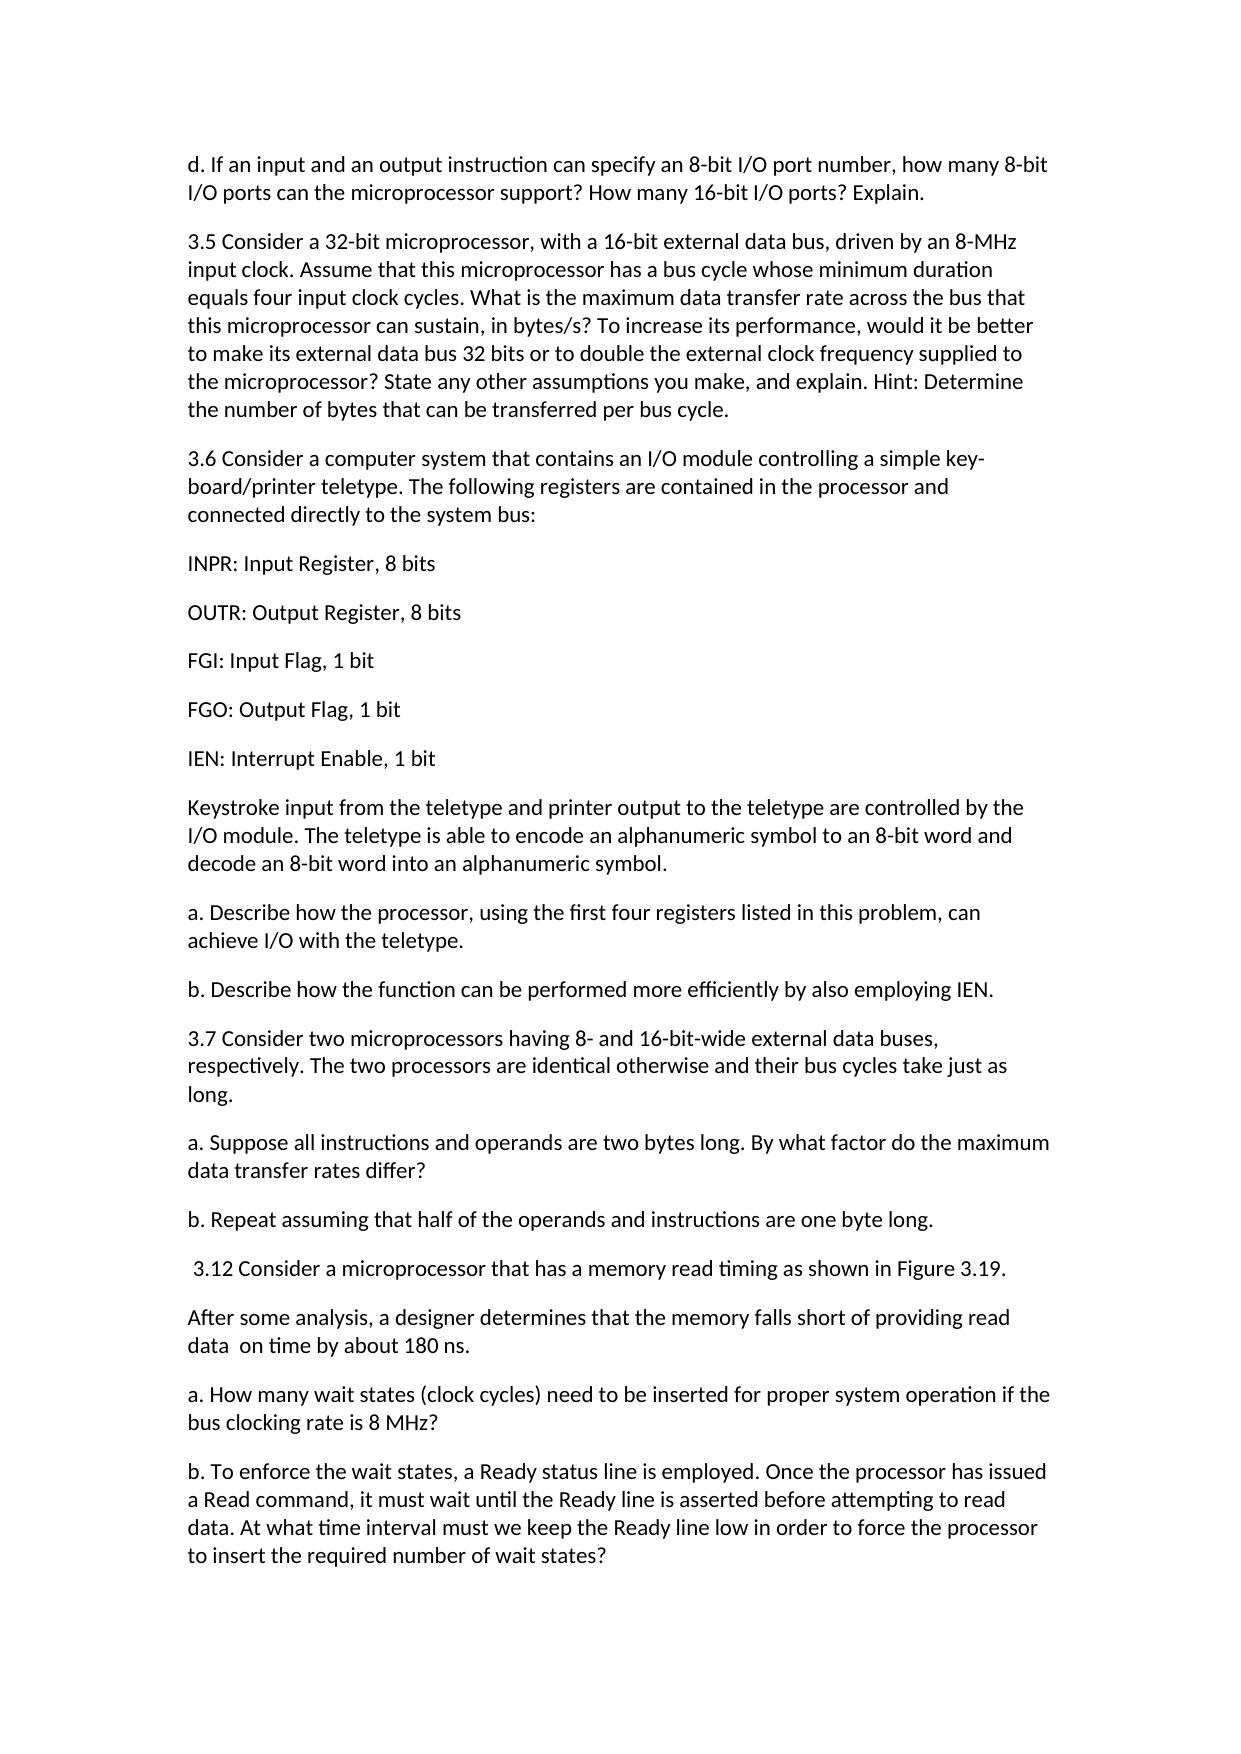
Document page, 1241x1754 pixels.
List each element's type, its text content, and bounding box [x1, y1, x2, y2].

text a. Describe how the processor, using the first four registers listed in this problem, can achieve I/O with the teletype. [187, 898, 1053, 954]
text 3.7 Consider two microprocessors having 8- and 16-bit-wide external data buses, respectively. The two processors are identical otherwise and their bus cycles take just as long. [187, 1024, 1053, 1108]
text INPR: Input Register, 8 bits [187, 549, 1053, 577]
text FGO: Output Flag, 1 bit [187, 695, 1053, 723]
text After some analysis, a designer determines that the memory falls short of providing read data on time by about 180 ns. [187, 1303, 1053, 1359]
text 3.12 Consider a microprocessor that has a memory read timing as shown in Figure 3.19. [187, 1254, 1053, 1282]
text IEN: Interrupt Enable, 1 bit [187, 744, 1053, 772]
text a. Suppose all instructions and operands are two bytes long. By what factor do the maximum data transfer rates differ? [187, 1128, 1053, 1184]
text a. How many wait states (clock cycles) need to be inserted for proper system operation if the bus clocking rate is 8 MHz? [187, 1380, 1053, 1436]
text b. To enforce the wait states, a Ready status line is employed. Once the processor has issued a Read command, it must wait until the Ready line is asserted before attempting to read data. At what time interval must we keep the Ready line low in order to force the processor to insert the required number of wait states? [187, 1457, 1053, 1569]
text FGI: Input Flag, 1 bit [187, 646, 1053, 674]
text b. Describe how the function can be performed more efficiently by also employing IEN. [187, 975, 1053, 1003]
text b. Repeat assuming that half of the operands and instructions are one byte long. [187, 1205, 1053, 1233]
text 3.5 Consider a 32-bit microprocessor, with a 16-bit external data bus, driven by an 8-MHz input clock. Assume that this microprocessor has a bus cycle whose minimum duration equals four input clock cycles. What is the maximum data transfer rate across the bus that this microprocessor can sustain, in bytes/s? To increase its performance, would it be better to make its external data bus 32 bits or to double the external clock frequency supplied to the microprocessor? State any other assumptions you make, and explain. Hint: Determine the number of bytes that can be transferred per bus cycle. [187, 227, 1053, 423]
text OUTR: Output Register, 8 bits [187, 598, 1053, 626]
text d. If an input and an output instruction can specify an 8-bit I/O port number, how many 8-bit I/O ports can the microprocessor support? How many 16-bit I/O ports? Explain. [187, 150, 1053, 206]
text Keystroke input from the teletype and printer output to the teletype are controlled by the I/O module. The teletype is able to encode an alphanumeric symbol to an 8-bit word and decode an 8-bit word into an alphanumeric symbol. [187, 793, 1053, 877]
text 3.6 Consider a computer system that contains an I/O module controlling a simple key-board/printer teletype. The following registers are contained in the processor and connected directly to the system bus: [187, 444, 1053, 528]
